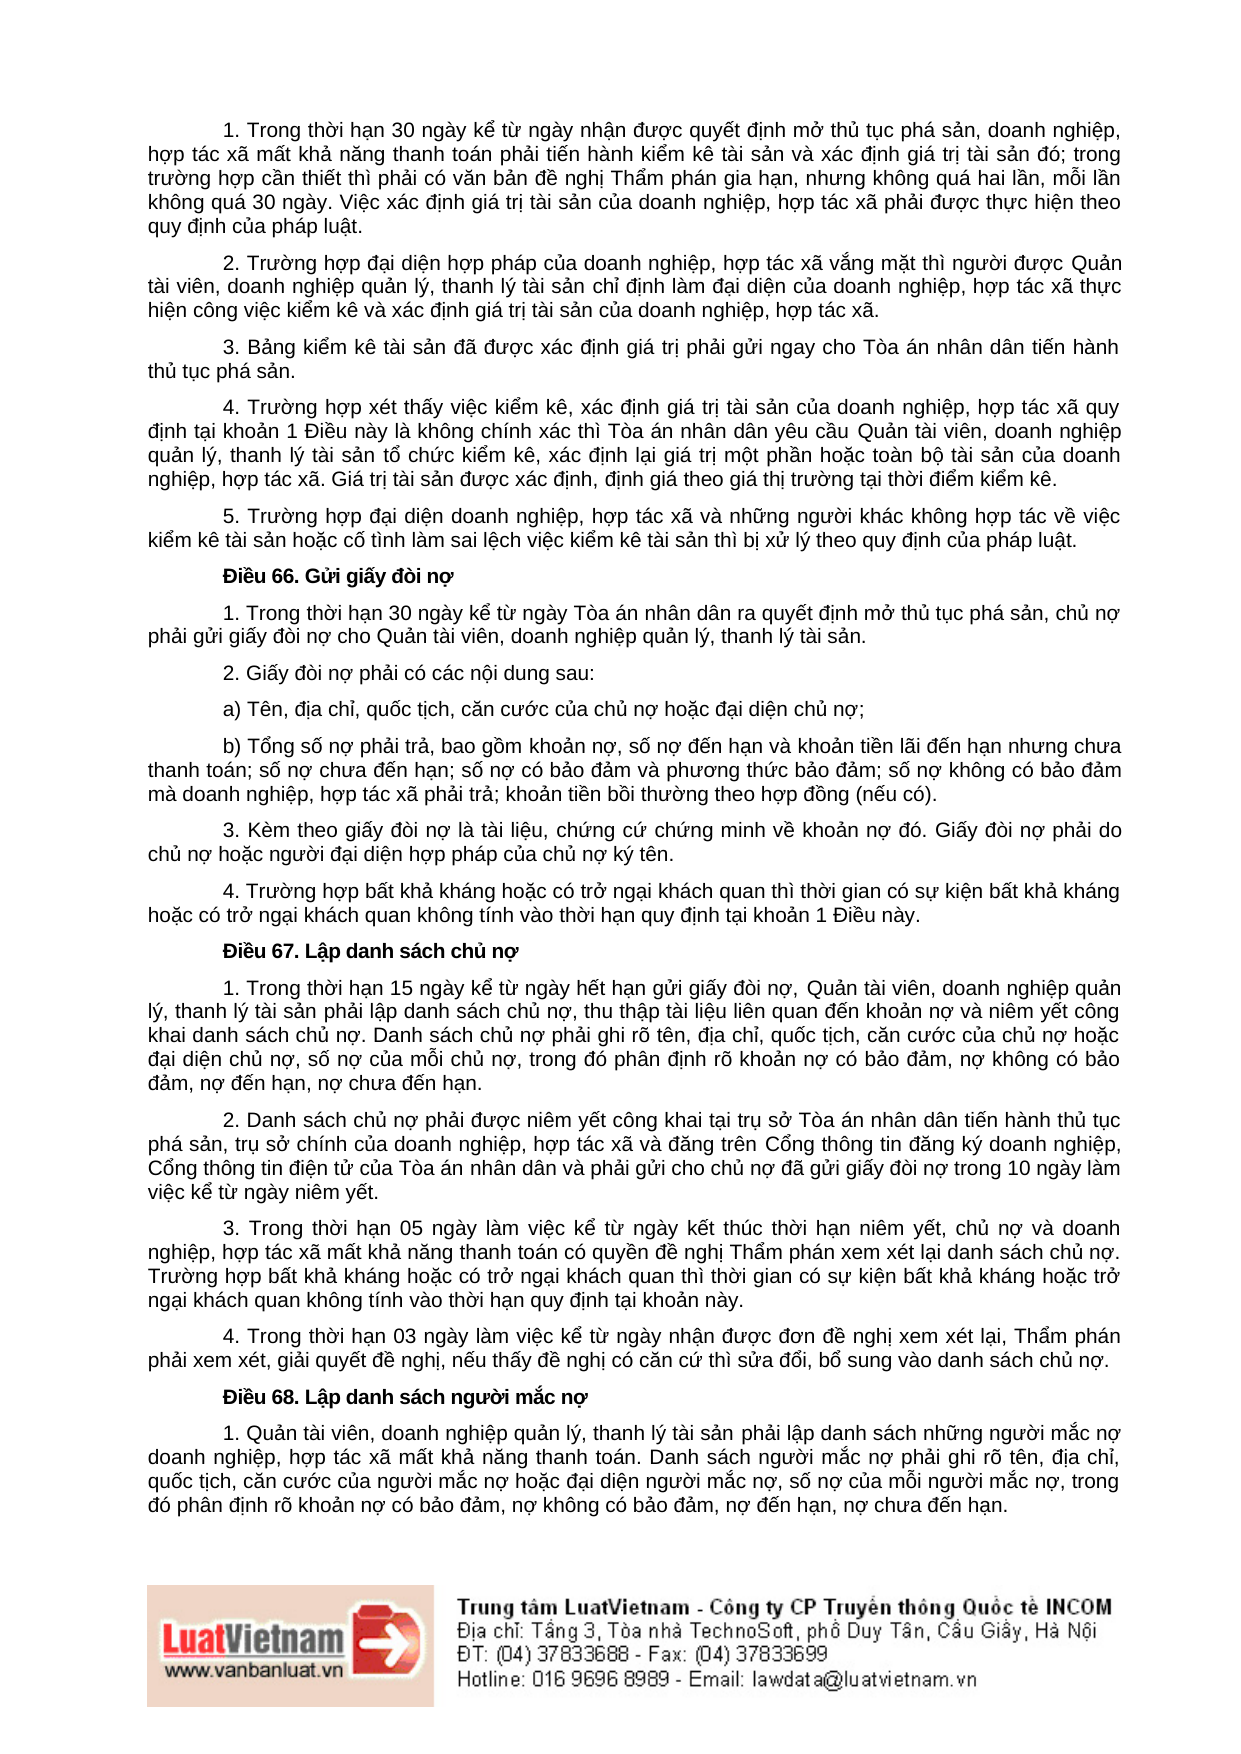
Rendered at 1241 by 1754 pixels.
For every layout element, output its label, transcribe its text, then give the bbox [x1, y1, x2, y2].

picture [147, 1585, 1122, 1707]
text 4. Trường hợp bất khả kháng hoặc có trở ngại khách quan thì thời gian có sự kiện bất khả kháng hoặc có trở ngại khách quan không tính vào thời hạn quy định tại khoản 1 Điều này. [148, 878, 1122, 926]
text 1. Trong thời hạn 30 ngày kể từ ngày Tòa án nhân dân ra quyết định mở thủ tục phá sản, chủ nợ phải gửi giấy đòi nợ cho Quản tài viên, doanh nghiệp quản lý, thanh lý tài sản. [148, 600, 1122, 648]
text 1. Quản tài viên, doanh nghiệp quản lý, thanh lý tài sản phải lập danh sách những người mắc nợ doanh nghiệp, hợp tác xã mất khả năng thanh toán. Danh sách người mắc nợ phải ghi rõ tên, địa chỉ, quốc tịch, căn cước của người mắc nợ hoặc đại diện người mắc nợ, số nợ của mỗi người mắc nợ, trong đó phân định rõ khoản nợ có bảo đảm, nợ không có bảo đảm, nợ đến hạn, nợ chưa đến hạn. [148, 1421, 1122, 1517]
text Điều 66. Gửi giấy đòi nợ [148, 564, 1122, 588]
text 1. Trong thời hạn 30 ngày kể từ ngày nhận được quyết định mở thủ tục phá sản, doanh nghiệp, hợp tác xã mất khả năng thanh toán phải tiến hành kiểm kê tài sản và xác định giá trị tài sản đó; trong trường hợp cần thiết thì phải có văn bản đề nghị Thẩm phán gia hạn, nhưng không quá hai lần, mỗi lần không quá 30 ngày. Việc xác định giá trị tài sản của doanh nghiệp, hợp tác xã phải được thực hiện theo quy định của pháp luật. [148, 118, 1122, 238]
text 3. Kèm theo giấy đòi nợ là tài liệu, chứng cứ chứng minh về khoản nợ đó. Giấy đòi nợ phải do chủ nợ hoặc người đại diện hợp pháp của chủ nợ ký tên. [148, 818, 1122, 866]
text Điều 67. Lập danh sách chủ nợ [148, 939, 1122, 963]
text Điều 68. Lập danh sách người mắc nợ [148, 1385, 1122, 1409]
text b) Tổng số nợ phải trả, bao gồm khoản nợ, số nợ đến hạn và khoản tiền lãi đến hạn nhưng chưa thanh toán; số nợ chưa đến hạn; số nợ có bảo đảm và phương thức bảo đảm; số nợ không có bảo đảm mà doanh nghiệp, hợp tác xã phải trả; khoản tiền bồi thường theo hợp đồng (nếu có). [148, 734, 1122, 806]
text a) Tên, địa chỉ, quốc tịch, căn cước của chủ nợ hoặc đại diện chủ nợ; [148, 697, 1122, 721]
text 5. Trường hợp đại diện doanh nghiệp, hợp tác xã và những người khác không hợp tác về việc kiểm kê tài sản hoặc cố tình làm sai lệch việc kiểm kê tài sản thì bị xử lý theo quy định của pháp luật. [148, 503, 1122, 551]
text 4. Trong thời hạn 03 ngày làm việc kể từ ngày nhận được đơn đề nghị xem xét lại, Thẩm phán phải xem xét, giải quyết đề nghị, nếu thấy đề nghị có căn cứ thì sửa đổi, bổ sung vào danh sách chủ nợ. [148, 1324, 1122, 1372]
text 3. Trong thời hạn 05 ngày làm việc kể từ ngày kết thúc thời hạn niêm yết, chủ nợ và doanh nghiệp, hợp tác xã mất khả năng thanh toán có quyền đề nghị Thẩm phán xem xét lại danh sách chủ nợ. Trường hợp bất khả kháng hoặc có trở ngại khách quan thì thời gian có sự kiện bất khả kháng hoặc trở ngại khách quan không tính vào thời hạn quy định tại khoản này. [148, 1216, 1122, 1312]
text 1. Trong thời hạn 15 ngày kể từ ngày hết hạn gửi giấy đòi nợ, Quản tài viên, doanh nghiệp quản lý, thanh lý tài sản phải lập danh sách chủ nợ, thu thập tài liệu liên quan đến khoản nợ và niêm yết công khai danh sách chủ nợ. Danh sách chủ nợ phải ghi rõ tên, địa chỉ, quốc tịch, căn cước của chủ nợ hoặc đại diện chủ nợ, số nợ của mỗi chủ nợ, trong đó phân định rõ khoản nợ có bảo đảm, nợ không có bảo đảm, nợ đến hạn, nợ chưa đến hạn. [148, 975, 1122, 1095]
text 2. Danh sách chủ nợ phải được niêm yết công khai tại trụ sở Tòa án nhân dân tiến hành thủ tục phá sản, trụ sở chính của doanh nghiệp, hợp tác xã và đăng trên Cổng thông tin đăng ký doanh nghiệp, Cổng thông tin điện tử của Tòa án nhân dân và phải gửi cho chủ nợ đã gửi giấy đòi nợ trong 10 ngày làm việc kể từ ngày niêm yết. [148, 1108, 1122, 1203]
text 4. Trường hợp xét thấy việc kiểm kê, xác định giá trị tài sản của doanh nghiệp, hợp tác xã quy định tại khoản 1 Điều này là không chính xác thì Tòa án nhân dân yêu cầu Quản tài viên, doanh nghiệp quản lý, thanh lý tài sản tổ chức kiểm kê, xác định lại giá trị một phần hoặc toàn bộ tài sản của doanh nghiệp, hợp tác xã. Giá trị tài sản được xác định, định giá theo giá thị trường tại thời điểm kiểm kê. [148, 395, 1122, 491]
text 2. Trường hợp đại diện hợp pháp của doanh nghiệp, hợp tác xã vắng mặt thì người được Quản tài viên, doanh nghiệp quản lý, thanh lý tài sản chỉ định làm đại diện của doanh nghiệp, hợp tác xã thực hiện công việc kiểm kê và xác định giá trị tài sản của doanh nghiệp, hợp tác xã. [148, 250, 1122, 322]
text 2. Giấy đòi nợ phải có các nội dung sau: [148, 661, 1122, 685]
text 3. Bảng kiểm kê tài sản đã được xác định giá trị phải gửi ngay cho Tòa án nhân dân tiến hành thủ tục phá sản. [148, 335, 1122, 383]
